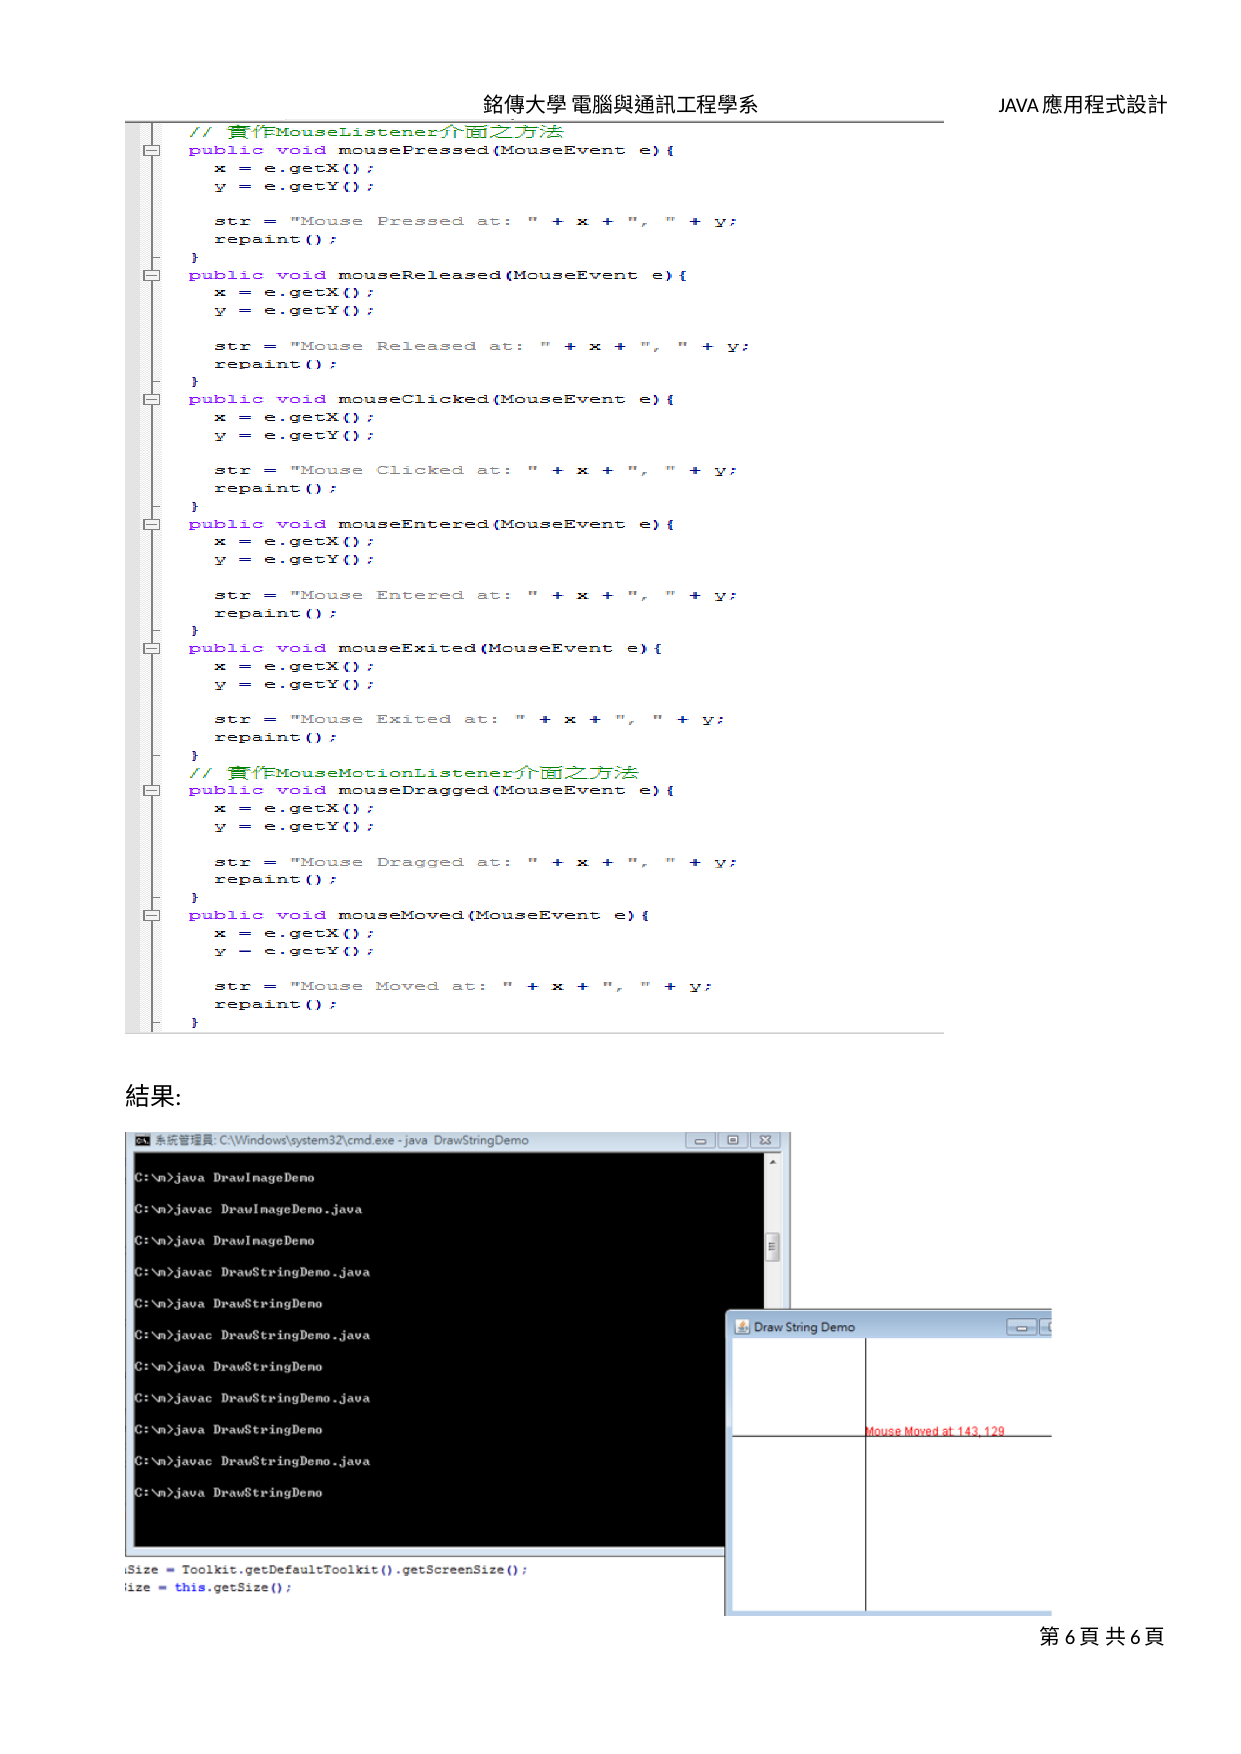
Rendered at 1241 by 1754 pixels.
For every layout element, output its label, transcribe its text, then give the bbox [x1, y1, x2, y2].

picture [125, 1132, 1052, 1616]
picture [125, 119, 944, 1034]
text 結果: [125, 1076, 1165, 1113]
